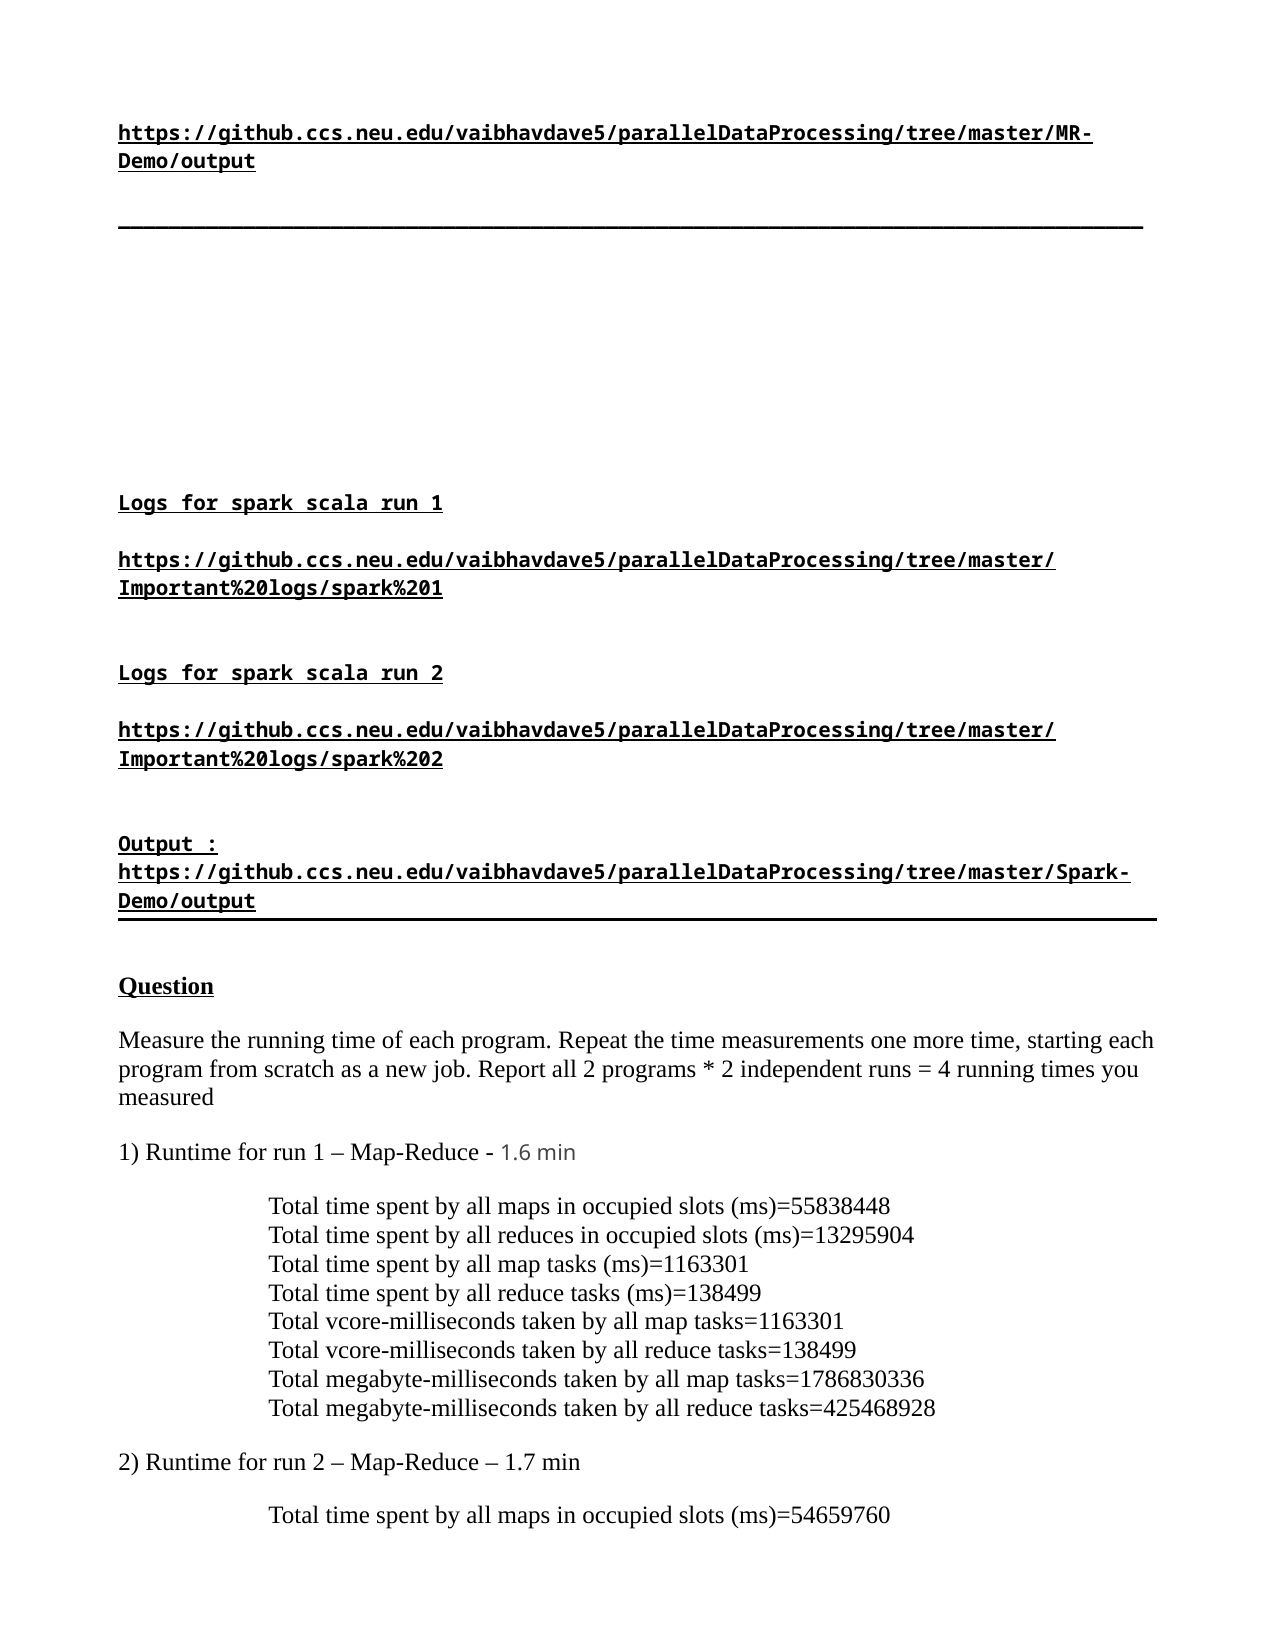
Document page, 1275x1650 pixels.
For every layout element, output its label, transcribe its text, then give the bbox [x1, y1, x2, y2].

text Total time spent by all maps in occupied slots (ms)=54659760 [118, 1501, 1157, 1529]
text Logs for spark scala run 1 [118, 488, 1157, 516]
text https://github.ccs.neu.edu/vaibhavdave5/parallelDataProcessing/tree/master/MR-Demo/output [118, 118, 1157, 175]
text Total time spent by all map tasks (ms)=1163301 [118, 1249, 1157, 1278]
text Total vcore-milliseconds taken by all reduce tasks=138499 [118, 1335, 1157, 1364]
text Output : [118, 829, 1157, 857]
text https://github.ccs.neu.edu/vaibhavdave5/parallelDataProcessing/tree/master/Spark-Demo/output [118, 857, 1157, 918]
text __________________________________________________________________________________ [118, 203, 1157, 232]
text 1) Runtime for run 1 – Map-Reduce - 1.6 min [118, 1136, 1157, 1166]
text Total megabyte-milliseconds taken by all reduce tasks=425468928 [118, 1393, 1157, 1421]
text Logs for spark scala run 2 [118, 658, 1157, 687]
text Question [118, 971, 1157, 1000]
text https://github.ccs.neu.edu/vaibhavdave5/parallelDataProcessing/tree/master/Important%20logs/spark%201 [118, 545, 1157, 602]
text Measure the running time of each program. Repeat the time measurements one more time, starting each program from scratch as a new job. Report all 2 programs * 2 independent runs = 4 running times you measured [118, 1025, 1157, 1111]
text Total vcore-milliseconds taken by all map tasks=1163301 [118, 1306, 1157, 1335]
text https://github.ccs.neu.edu/vaibhavdave5/parallelDataProcessing/tree/master/Important%20logs/spark%202 [118, 715, 1157, 772]
text Total time spent by all maps in occupied slots (ms)=55838448 [118, 1191, 1157, 1220]
text 2) Runtime for run 2 – Map-Reduce – 1.7 min [118, 1447, 1157, 1475]
text Total megabyte-milliseconds taken by all map tasks=1786830336 [118, 1364, 1157, 1393]
text Total time spent by all reduce tasks (ms)=138499 [118, 1278, 1157, 1306]
text Total time spent by all reduces in occupied slots (ms)=13295904 [118, 1220, 1157, 1249]
